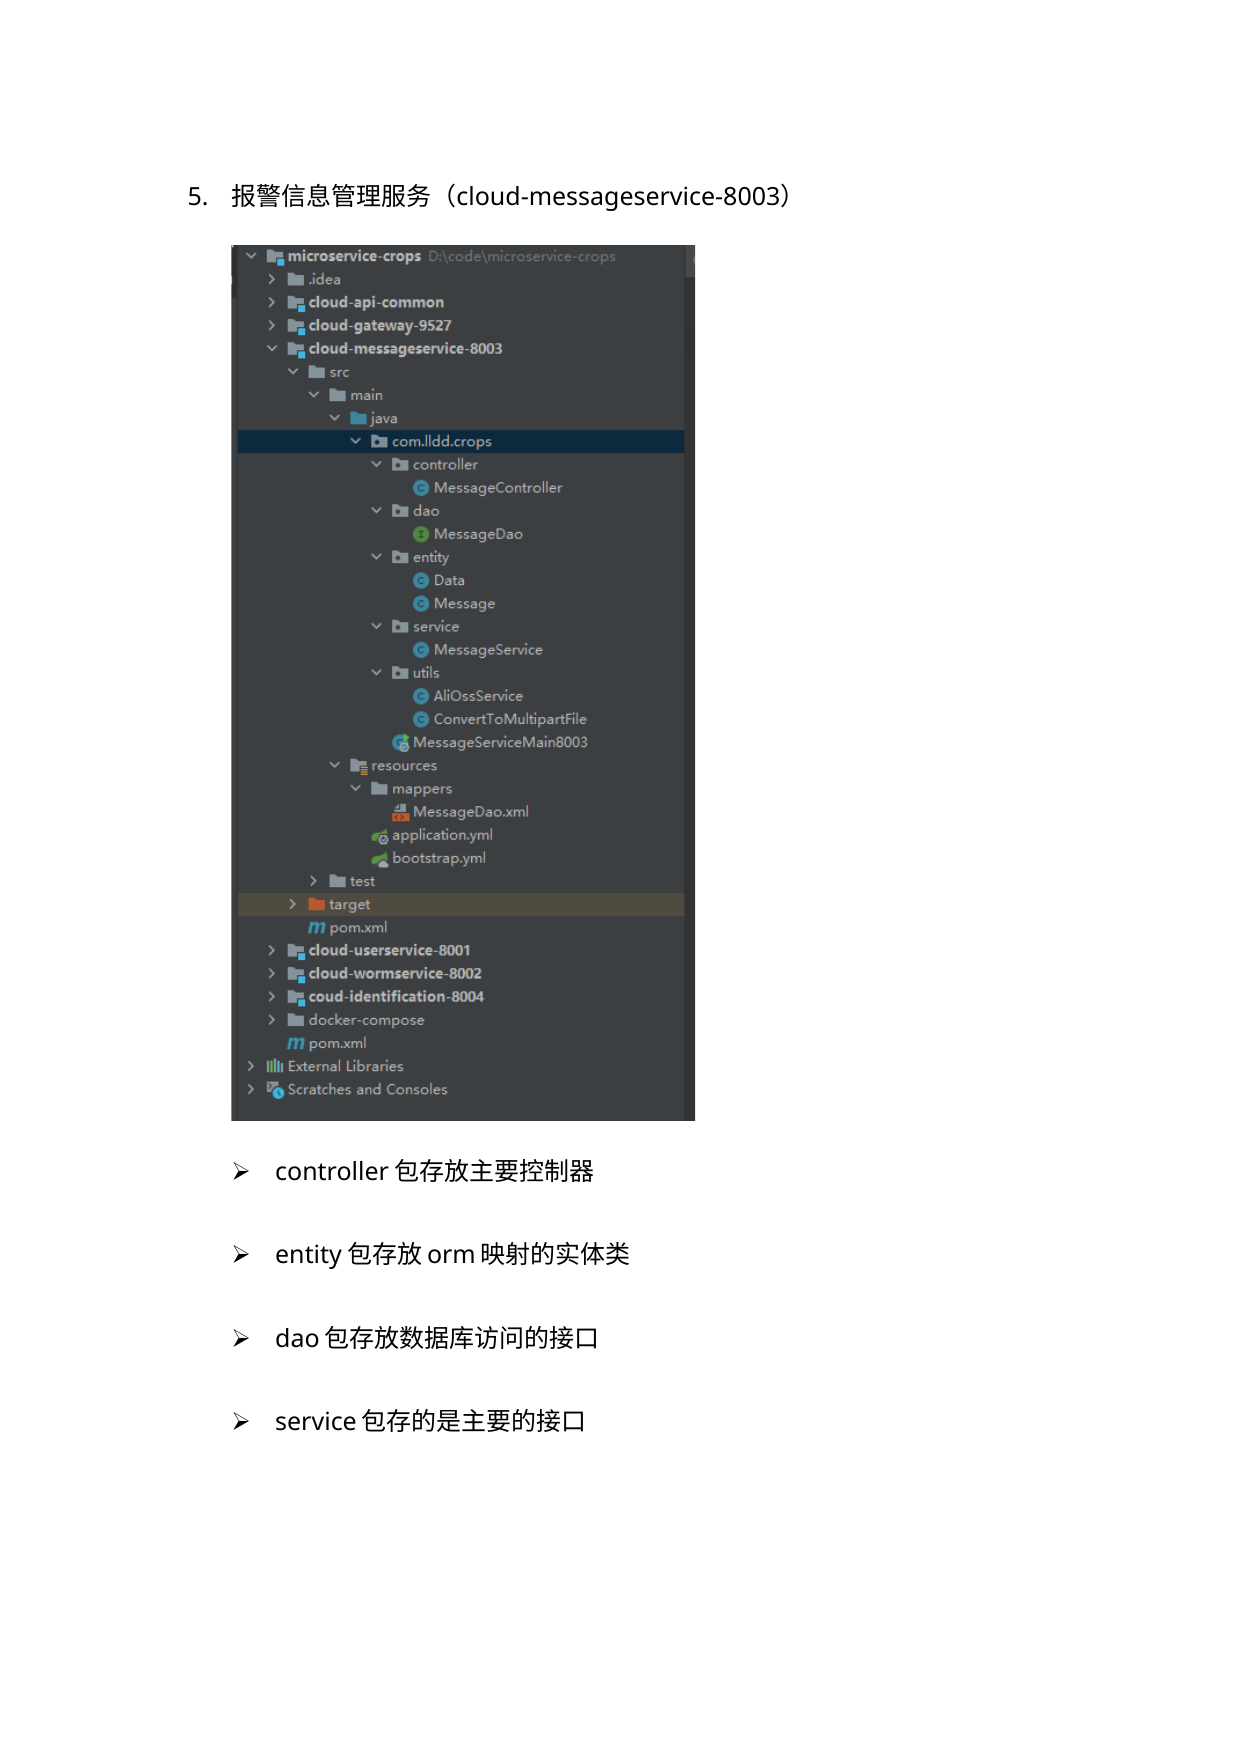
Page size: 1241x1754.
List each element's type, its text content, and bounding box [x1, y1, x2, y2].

list dao包存放数据库访问的接口 [231, 1304, 1053, 1369]
list entity包存放orm映射的实体类 [231, 1221, 1053, 1286]
list service包存的是主要的接口 [231, 1387, 1053, 1452]
list controller包存放主要控制器 [231, 1137, 1053, 1202]
list 报警信息管理服务（cloud-messageservice-8003） [187, 162, 1053, 227]
picture [231, 245, 696, 1121]
